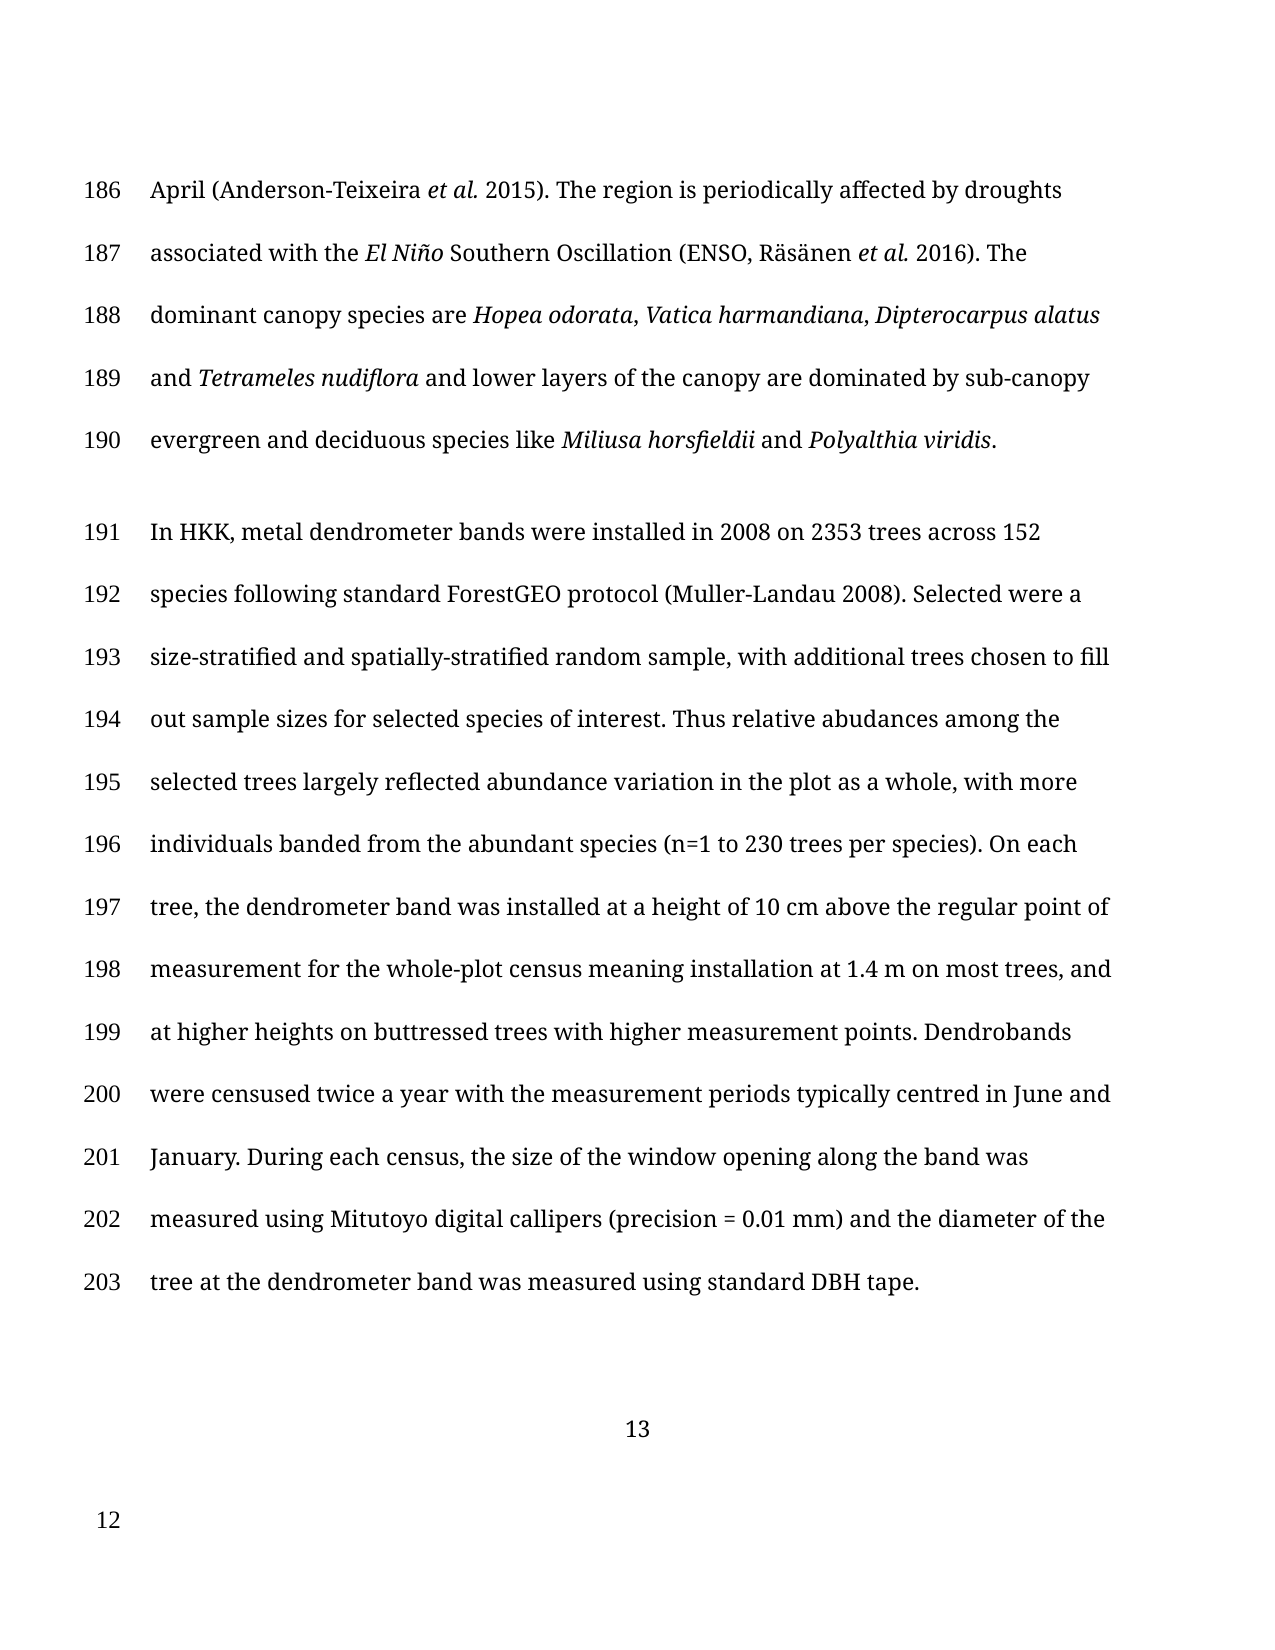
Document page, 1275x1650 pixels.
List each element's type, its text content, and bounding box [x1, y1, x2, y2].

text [150, 174, 1125, 455]
text In HKK, metal dendrometer bands were installed in 2008 on 2353 trees across 152 species following standard ForestGEO protocol (Muller-Landau 2008). Selected were a size-stratified and spatially-stratified random sample, with additional trees chosen to fill out sample sizes for selected species of interest. Thus relative abudances among the selected trees largely reflected abundance variation in the plot as a whole, with more individuals banded from the abundant species (n=1 to 230 trees per species). On each tree, the dendrometer band was installed at a height of 10 cm above the regular point of measurement for the whole-plot census meaning installation at 1.4 m on most trees, and at higher heights on buttressed trees with higher measurement points. Dendrobands were censused twice a year with the measurement periods typically centred in June and January. During each census, the size of the window opening along the band was measured using Mitutoyo digital callipers (precision = 0.01 mm) and the diameter of the tree at the dendrometer band was measured using standard DBH tape. [150, 516, 1125, 1297]
